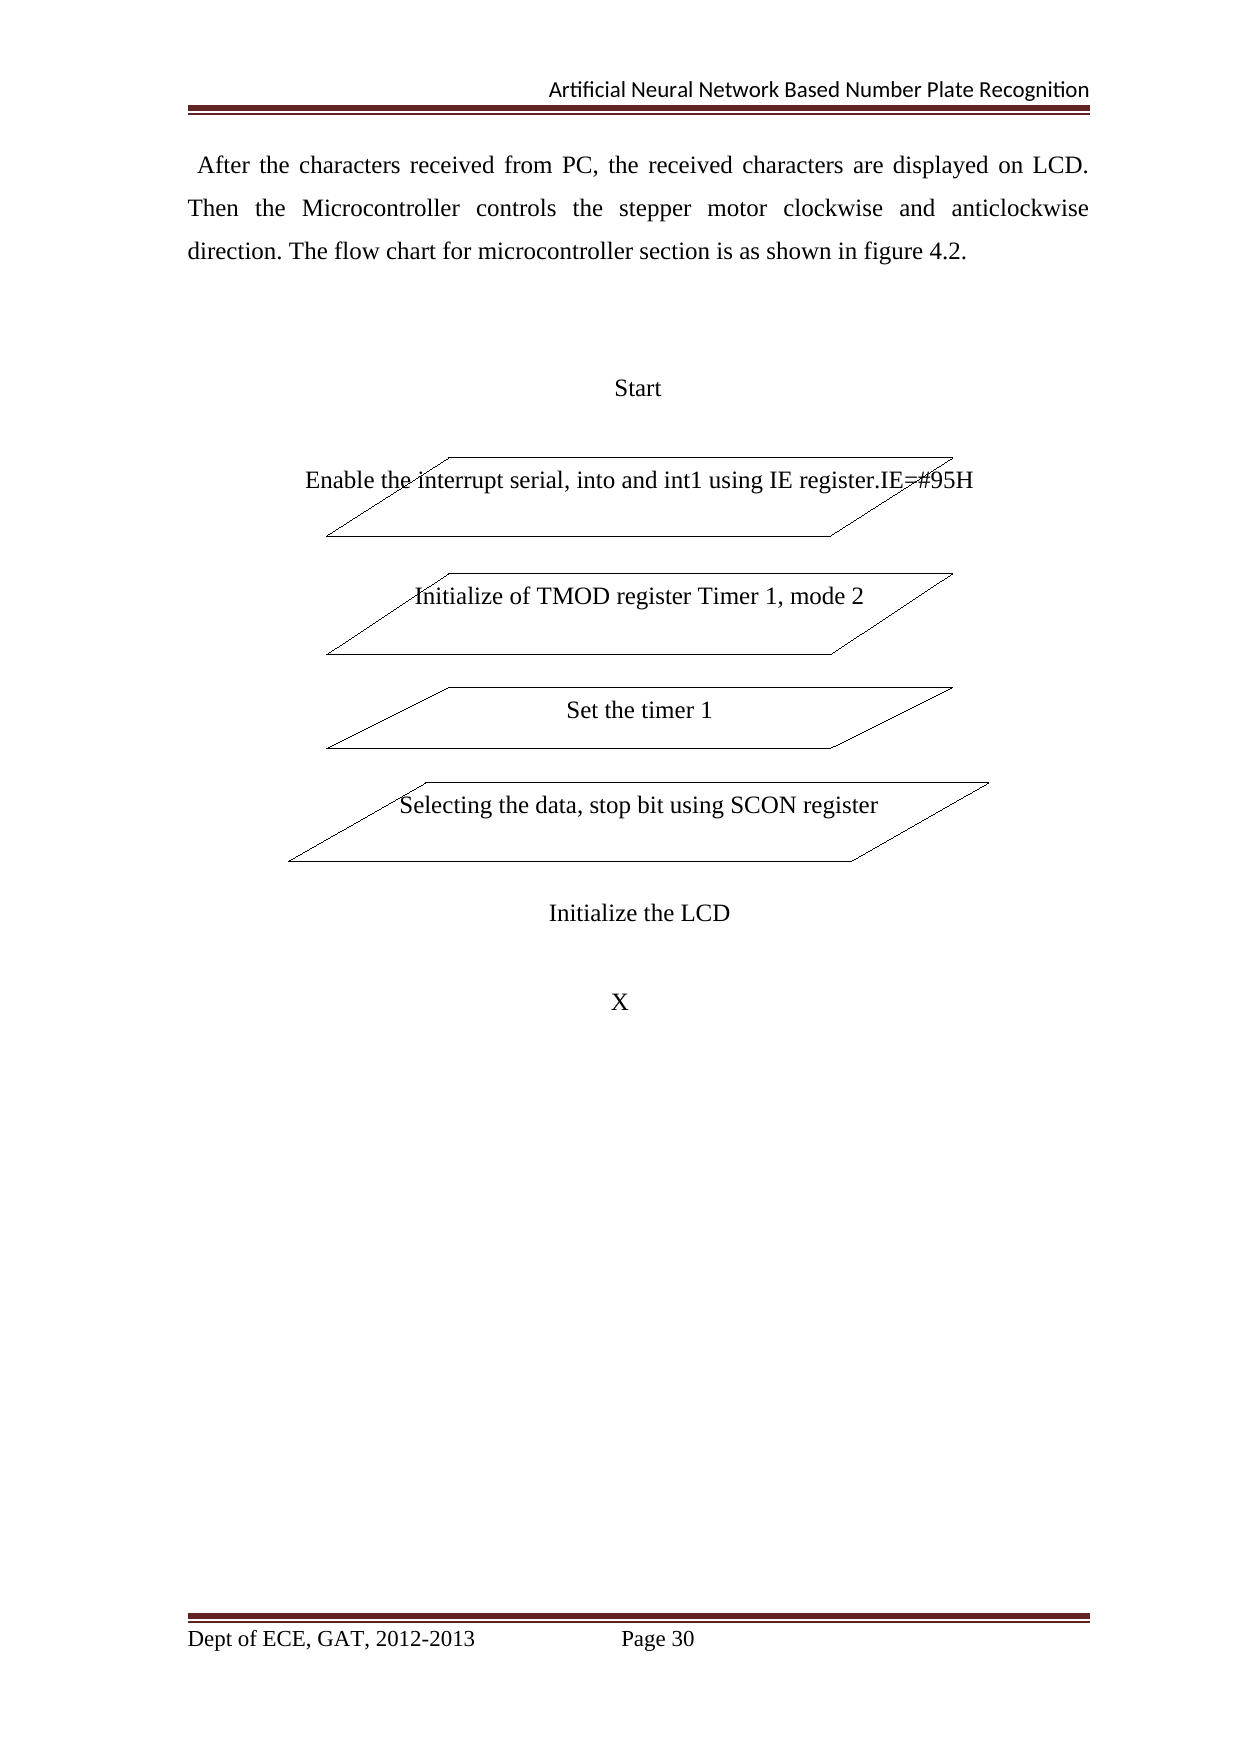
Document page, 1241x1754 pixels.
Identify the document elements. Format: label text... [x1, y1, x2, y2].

text After the characters received from PC, the received characters are displayed on LCD. Then the Microcontroller controls the stepper motor clockwise and anticlockwise direction. The flow chart for microcontroller section is as shown in figure 4.2. [187, 150, 1090, 265]
